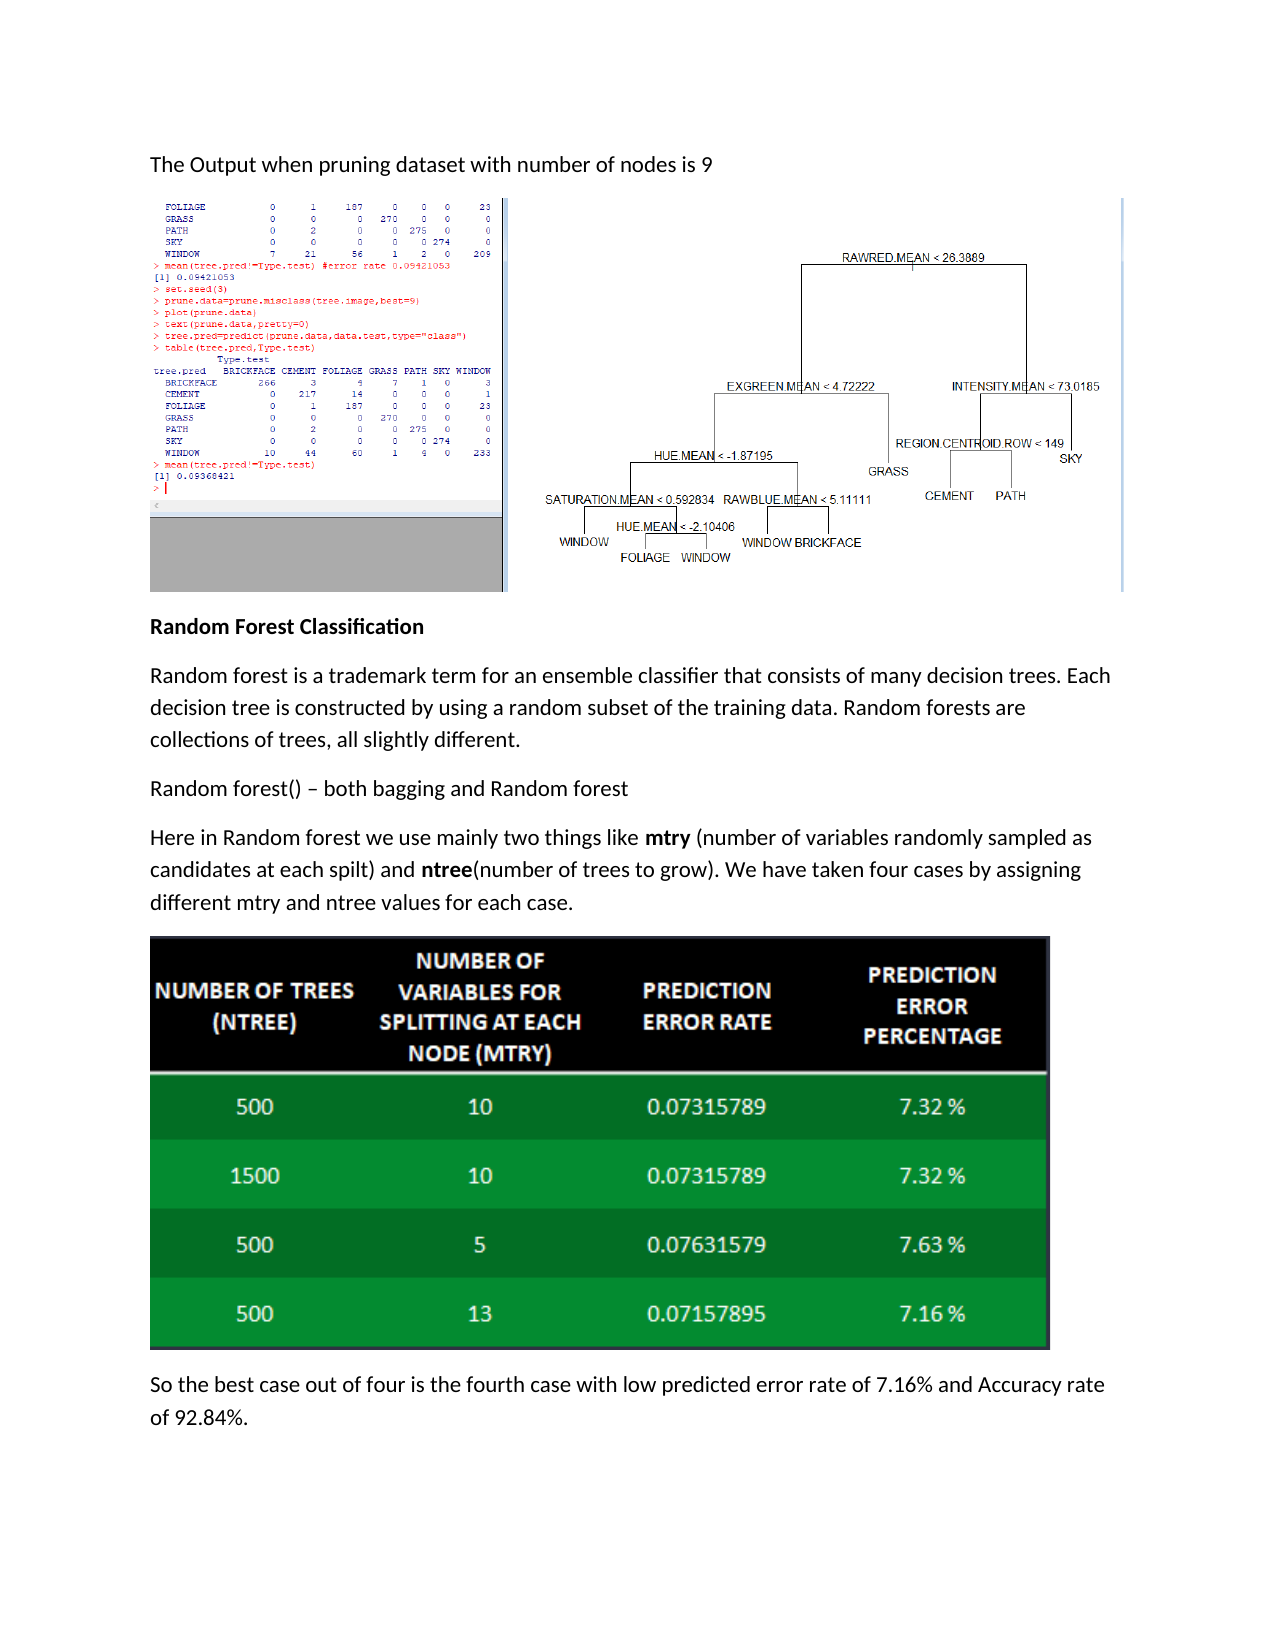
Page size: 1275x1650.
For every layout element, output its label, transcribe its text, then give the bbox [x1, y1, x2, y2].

text Random forest() – both bagging and Random forest [150, 774, 1125, 802]
text The Output when pruning dataset with number of nodes is 9 [150, 150, 1125, 178]
picture [150, 936, 1050, 1350]
text Random Forest Classification [150, 612, 1125, 640]
text Random forest is a trademark term for an ensemble classifier that consists of many decision trees. Each decision tree is constructed by using a random subset of the training data. Random forests are collections of trees, all slightly different. [150, 661, 1125, 754]
text So the best case out of four is the fourth case with low predicted error rate of 7.16% and Accuracy rate of 92.84%. [150, 1371, 1125, 1431]
picture [150, 198, 1124, 592]
text Here in Random forest we use mainly two things like mtry (number of variables randomly sampled as candidates at each spilt) and ntree(number of trees to grow). We have taken four cases by assigning different mtry and ntree values for each case. [150, 823, 1125, 916]
